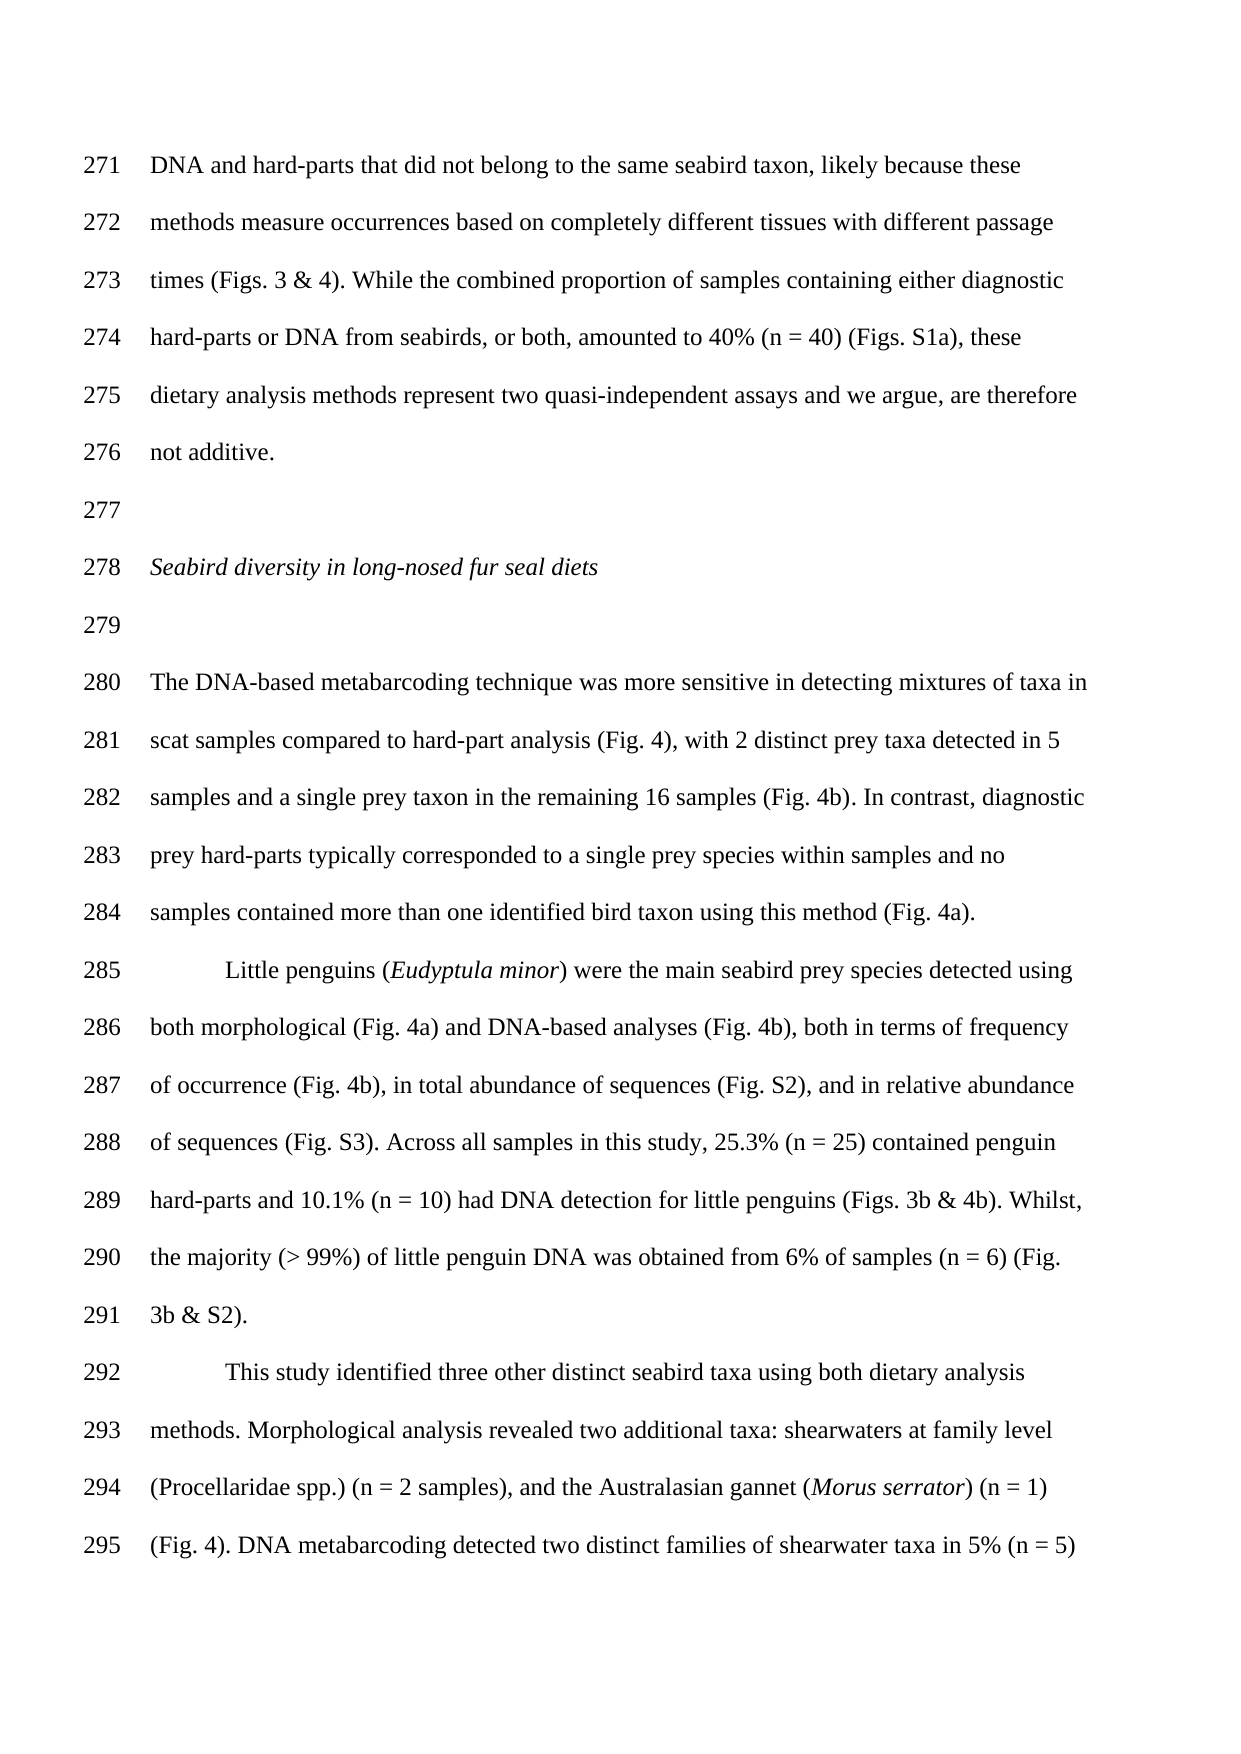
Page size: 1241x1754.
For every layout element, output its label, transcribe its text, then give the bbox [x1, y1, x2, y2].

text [150, 1357, 1090, 1559]
subtitle Seabird diversity in long-nosed fur seal diets [150, 552, 1090, 581]
text The DNA-based metabarcoding technique was more sensitive in detecting mixtures of taxa in scat samples compared to hard-part analysis (Fig. 4), with 2 distinct prey taxa detected in 5 samples and a single prey taxon in the remaining 16 samples (Fig. 4b). In contrast, diagnostic prey hard-parts typically corresponded to a single prey species within samples and no samples contained more than one identified bird taxon using this method (Fig. 4a). [150, 667, 1090, 926]
text Little penguins (Eudyptula minor) were the main seabird prey species detected using both morphological (Fig. 4a) and DNA-based analyses (Fig. 4b), both in terms of frequency of occurrence (Fig. 4b), in total abundance of sequences (Fig. S2), and in relative abundance of sequences (Fig. S3). Across all samples in this study, 25.3% (n = 25) contained penguin hard-parts and 10.1% (n = 10) had DNA detection for little penguins (Figs. 3b & 4b). Whilst, the majority (> 99%) of little penguin DNA was obtained from 6% of samples (n = 6) (Fig. 3b & S2). [150, 955, 1090, 1329]
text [150, 150, 1090, 466]
